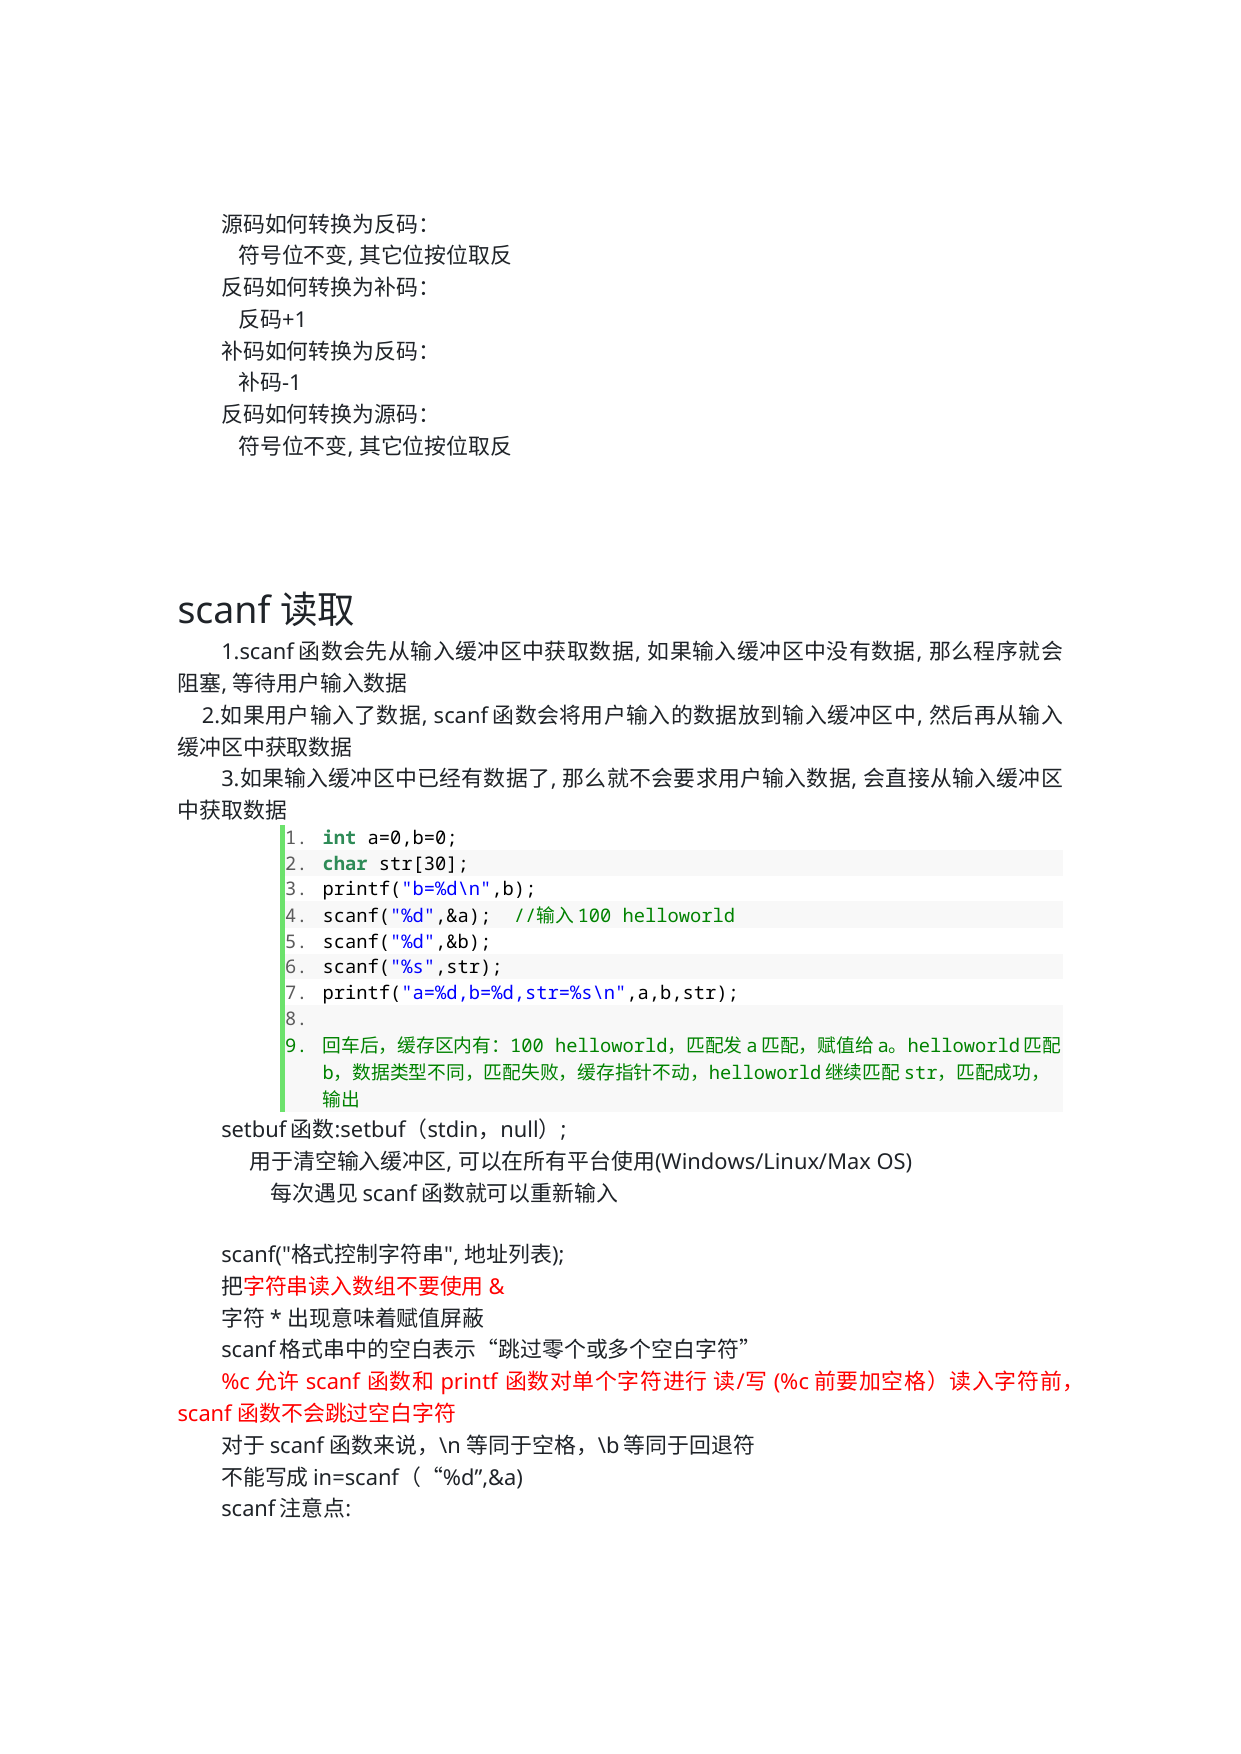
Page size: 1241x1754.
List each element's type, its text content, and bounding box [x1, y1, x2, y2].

text 1.scanf函数会先从输入缓冲区中获取数据, 如果输入缓冲区中没有数据, 那么程序就会阻塞, 等待用户输入数据 [177, 634, 1063, 698]
list printf("a=%d,b=%d,str=%s\n",a,b,str); [285, 979, 1063, 1005]
text 用于清空输入缓冲区, 可以在所有平台使用(Windows/Linux/Max OS) [177, 1144, 1063, 1176]
list scanf("%s",str); [285, 954, 1063, 979]
text setbuf函数:setbuf（stdin，null）; [177, 1112, 1063, 1144]
list char str[30]; [285, 850, 1063, 876]
list 回车后，缓存区内有：100 helloworld，匹配发a匹配，赋值给a。helloworld匹配b，数据类型不同，匹配失败，缓存指针不动，helloworld继续匹配str，匹配成功，输出 [285, 1030, 1063, 1112]
text 把字符串读入数组不要使用 & [177, 1269, 1063, 1301]
text scanf("格式控制字符串", 地址列表); [177, 1237, 1063, 1269]
text 每次遇见scanf函数就可以重新输入 [177, 1176, 1063, 1207]
text %c允许 scanf 函数和 printf 函数对单个字符进行 读/写 (%c前要加空格）读入字符前，scanf 函数不会跳过空白字符 [177, 1364, 1063, 1428]
text 对于 scanf 函数来说，\n 等同于空格，\b等同于回退符 [177, 1428, 1063, 1459]
text 补码-1 [177, 365, 1063, 397]
text scanf注意点: [177, 1491, 1063, 1523]
list scanf("%d",&b); [285, 928, 1063, 954]
text 符号位不变, 其它位按位取反 [177, 429, 1063, 461]
list printf("b=%d\n",b); [285, 876, 1063, 901]
text 符号位不变, 其它位按位取反 [177, 238, 1063, 270]
text 反码+1 [177, 302, 1063, 334]
text 3.如果输入缓冲区中已经有数据了, 那么就不会要求用户输入数据, 会直接从输入缓冲区中获取数据 [177, 761, 1063, 824]
text 反码如何转换为补码： [177, 270, 1063, 302]
text scanf 读取 [177, 580, 1063, 634]
text 不能写成in=scanf（“%d”,&a) [177, 1459, 1063, 1491]
text 2.如果用户输入了数据, scanf函数会将用户输入的数据放到输入缓冲区中, 然后再从输入缓冲区中获取数据 [177, 698, 1063, 761]
list scanf("%d",&a); //输入100 helloworld [285, 901, 1063, 928]
text 补码如何转换为反码： [177, 334, 1063, 365]
text 字符 * 出现意味着赋值屏蔽 [177, 1301, 1063, 1332]
list int a=0,b=0; [280, 824, 1063, 850]
text 源码如何转换为反码： [177, 207, 1063, 238]
text 反码如何转换为源码： [177, 397, 1063, 429]
text scanf格式串中的空白表示“跳过零个或多个空白字符” [177, 1332, 1063, 1364]
